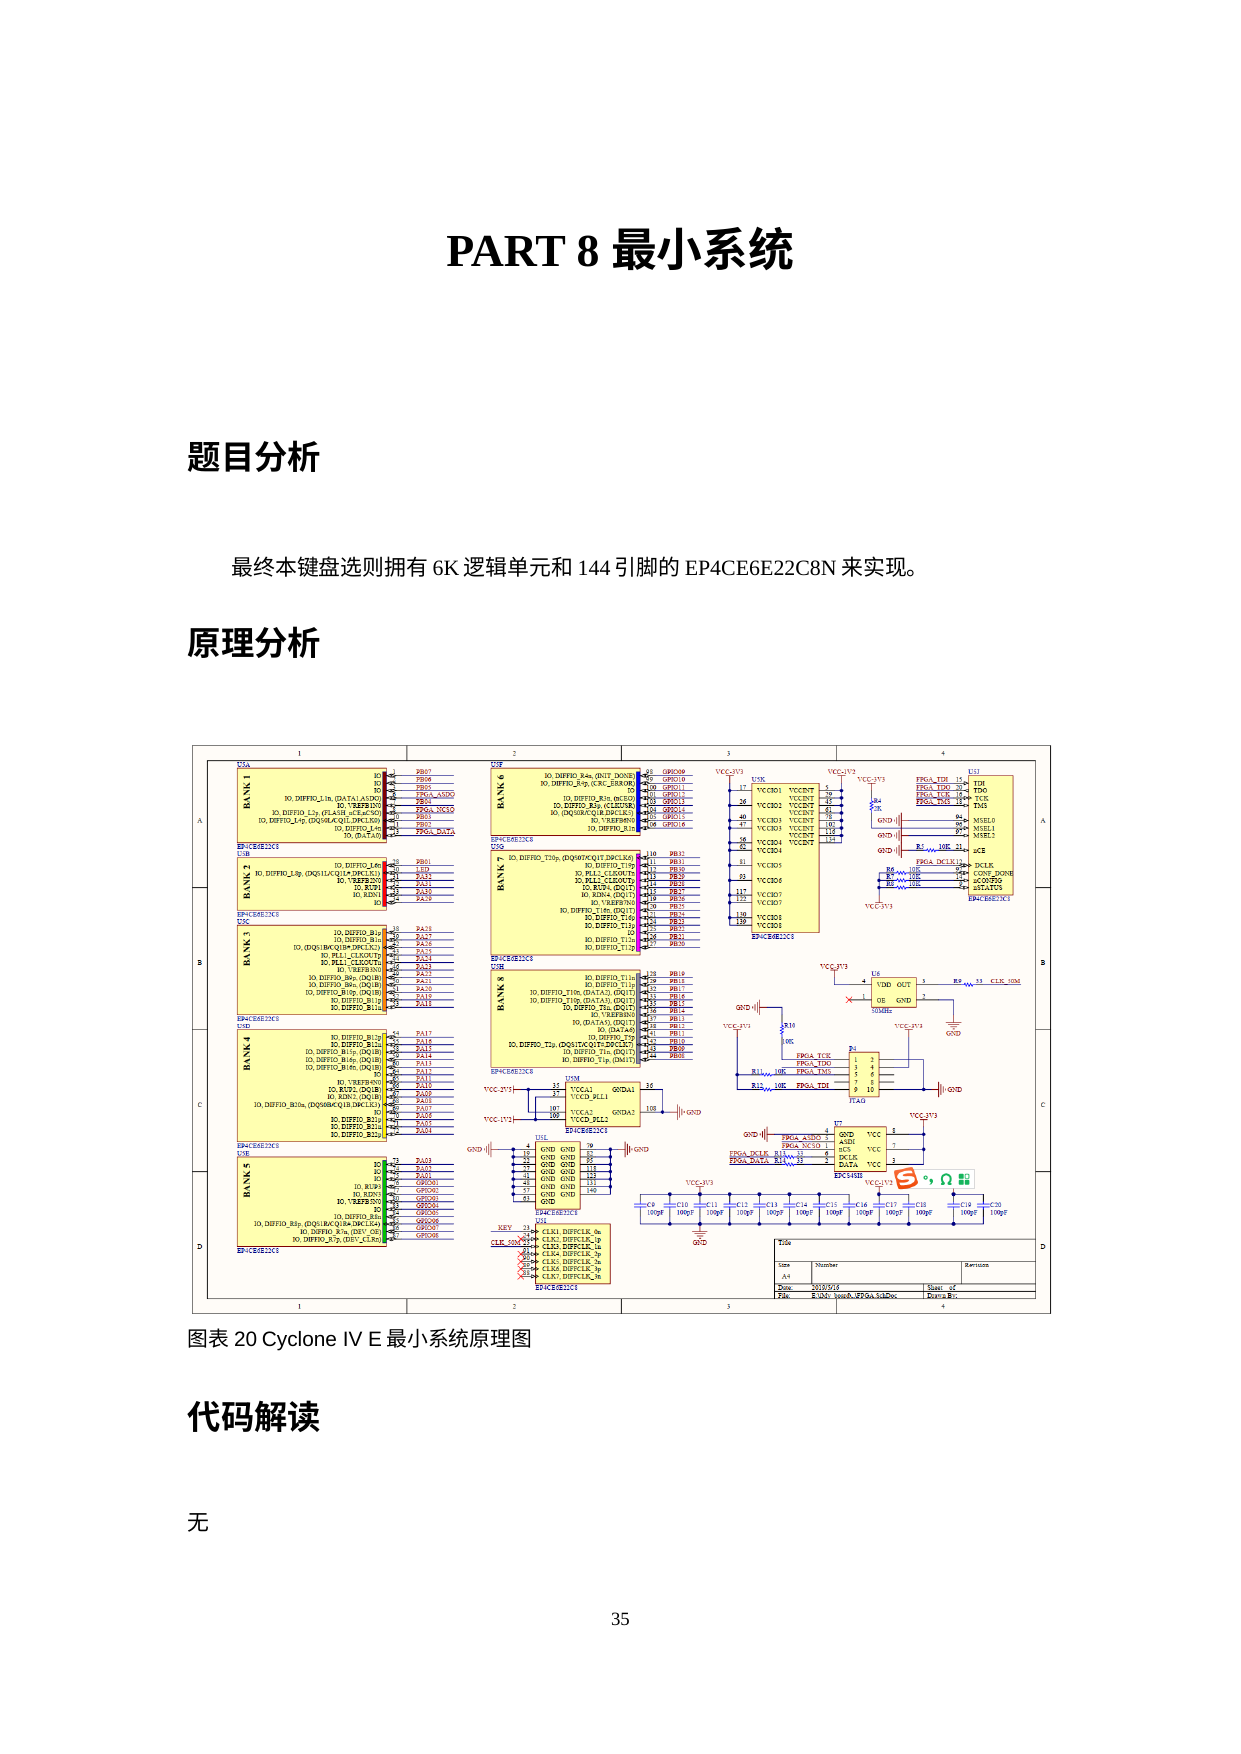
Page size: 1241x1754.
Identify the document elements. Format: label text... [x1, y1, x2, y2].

text 最终本键盘选则拥有6K逻辑单元和144引脚的EP4CE6E22C8N来实现。 [187, 549, 1053, 582]
subtitle 题目分析 [187, 422, 1053, 487]
picture [187, 743, 1053, 1314]
subtitle PART 8 最小系统 [187, 197, 1053, 295]
text 无 [187, 1504, 1053, 1537]
subtitle 原理分析 [187, 609, 1053, 674]
subtitle 代码解读 [187, 1383, 1053, 1448]
text 图表 20 Cyclone IV E最小系统原理图 [187, 1321, 1053, 1353]
